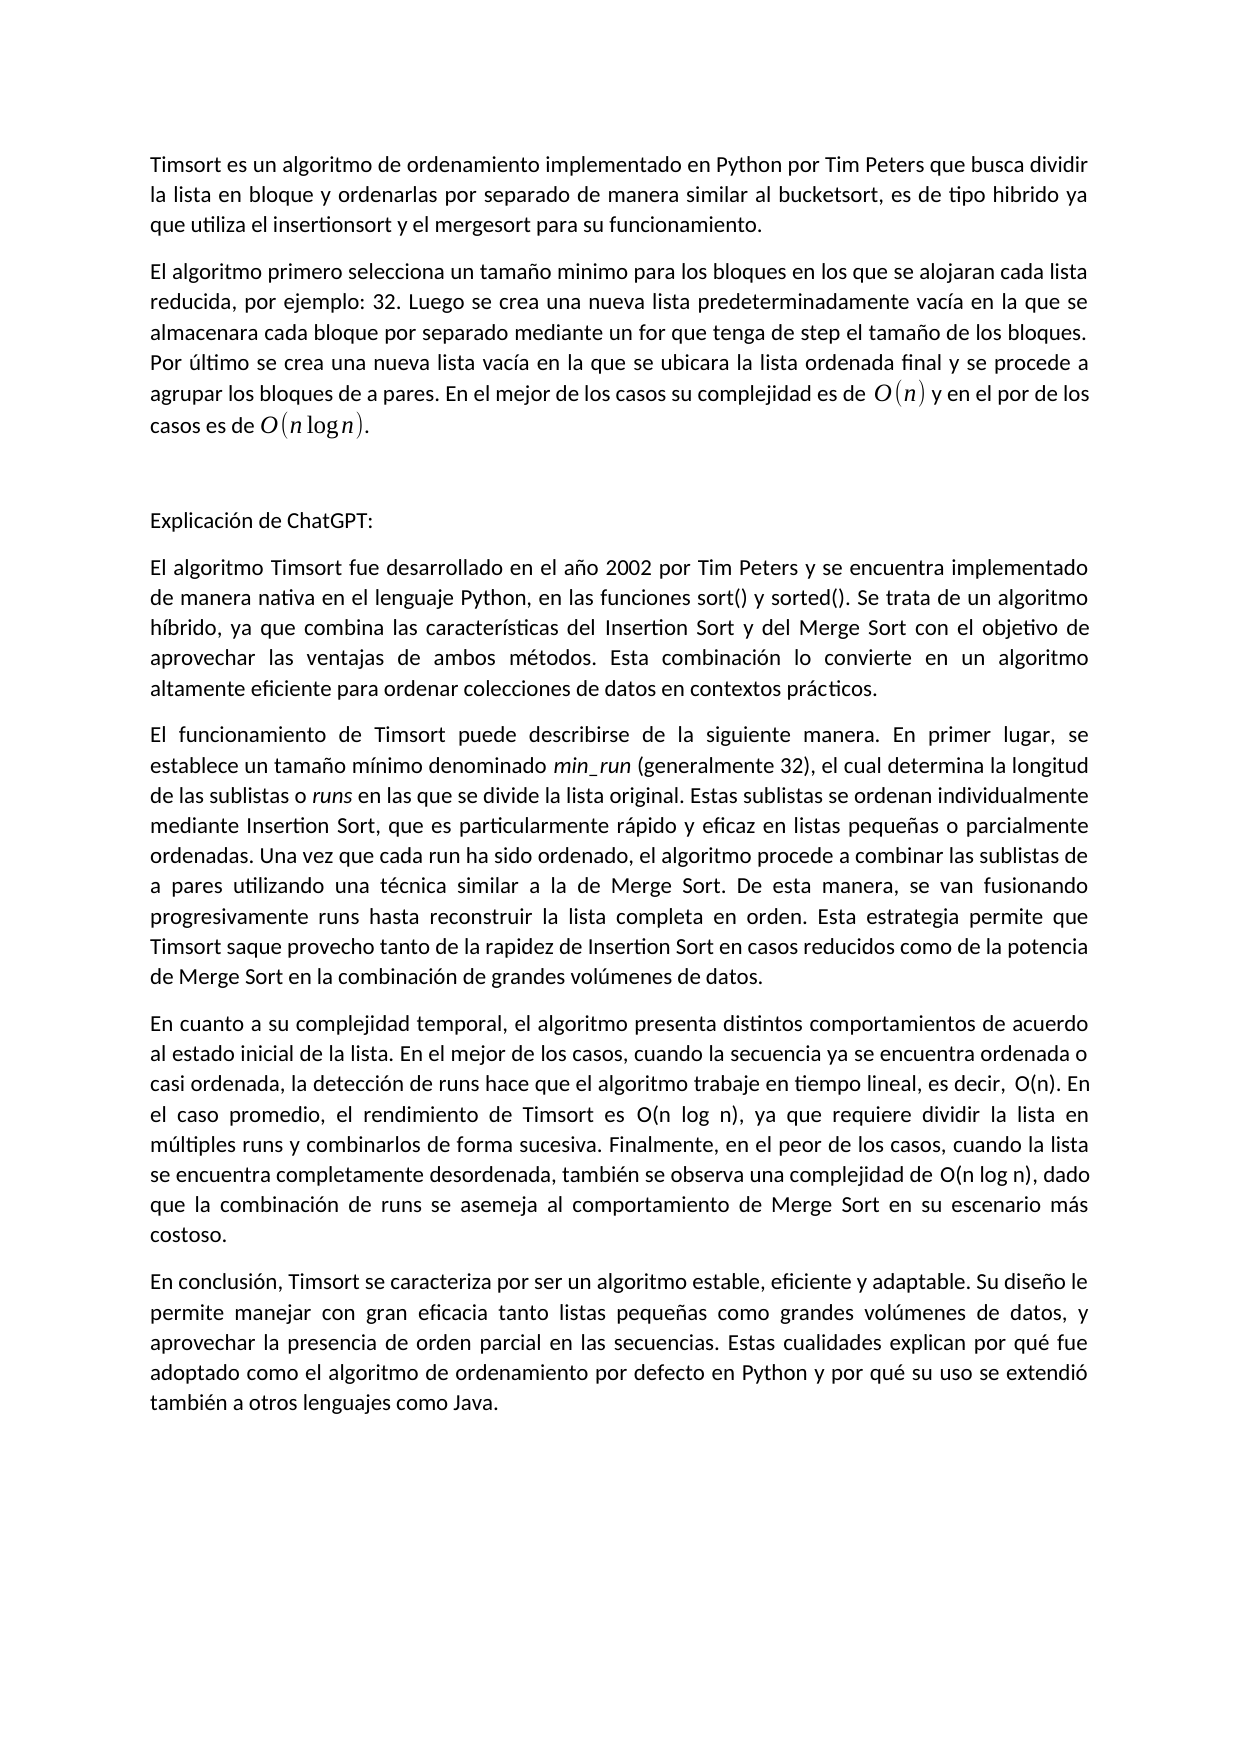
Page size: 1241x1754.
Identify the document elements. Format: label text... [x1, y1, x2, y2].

text En conclusión, Timsort se caracteriza por ser un algoritmo estable, eficiente y adaptable. Su diseño le permite manejar con gran eficacia tanto listas pequeñas como grandes volúmenes de datos, y aprovechar la presencia de orden parcial en las secuencias. Estas cualidades explican por qué fue adoptado como el algoritmo de ordenamiento por defecto en Python y por qué su uso se extendió también a otros lenguajes como Java. [150, 1267, 1090, 1416]
text El algoritmo primero selecciona un tamaño minimo para los bloques en los que se alojaran cada lista reducida, por ejemplo: 32. Luego se crea una nueva lista predeterminadamente vacía en la que se almacenara cada bloque por separado mediante un for que tenga de step el tamaño de los bloques. Por último se crea una nueva lista vacía en la que se ubicara la lista ordenada final y se procede a agrupar los bloques de a pares. En el mejor de los casos su complejidad es de y en el por de los casos es de . [150, 257, 1090, 440]
text El algoritmo Timsort fue desarrollado en el año 2002 por Tim Peters y se encuentra implementado de manera nativa en el lenguaje Python, en las funciones sort() y sorted(). Se trata de un algoritmo híbrido, ya que combina las características del Insertion Sort y del Merge Sort con el objetivo de aprovechar las ventajas de ambos métodos. Esta combinación lo convierte en un algoritmo altamente eficiente para ordenar colecciones de datos en contextos prácticos. [150, 553, 1090, 702]
text El funcionamiento de Timsort puede describirse de la siguiente manera. En primer lugar, se establece un tamaño mínimo denominado min_run (generalmente 32), el cual determina la longitud de las sublistas o runs en las que se divide la lista original. Estas sublistas se ordenan individualmente mediante Insertion Sort, que es particularmente rápido y eficaz en listas pequeñas o parcialmente ordenadas. Una vez que cada run ha sido ordenado, el algoritmo procede a combinar las sublistas de a pares utilizando una técnica similar a la de Merge Sort. De esta manera, se van fusionando progresivamente runs hasta reconstruir la lista completa en orden. Esta estrategia permite que Timsort saque provecho tanto de la rapidez de Insertion Sort en casos reducidos como de la potencia de Merge Sort en la combinación de grandes volúmenes de datos. [150, 721, 1090, 990]
text Explicación de ChatGPT: [150, 506, 1090, 534]
text En cuanto a su complejidad temporal, el algoritmo presenta distintos comportamientos de acuerdo al estado inicial de la lista. En el mejor de los casos, cuando la secuencia ya se encuentra ordenada o casi ordenada, la detección de runs hace que el algoritmo trabaje en tiempo lineal, es decir, O(n). En el caso promedio, el rendimiento de Timsort es O(n log n), ya que requiere dividir la lista en múltiples runs y combinarlos de forma sucesiva. Finalmente, en el peor de los casos, cuando la lista se encuentra completamente desordenada, también se observa una complejidad de O(n log n), dado que la combinación de runs se asemeja al comportamiento de Merge Sort en su escenario más costoso. [150, 1009, 1090, 1249]
text Timsort es un algoritmo de ordenamiento implementado en Python por Tim Peters que busca dividir la lista en bloque y ordenarlas por separado de manera similar al bucketsort, es de tipo hibrido ya que utiliza el insertionsort y el mergesort para su funcionamiento. [150, 150, 1090, 238]
